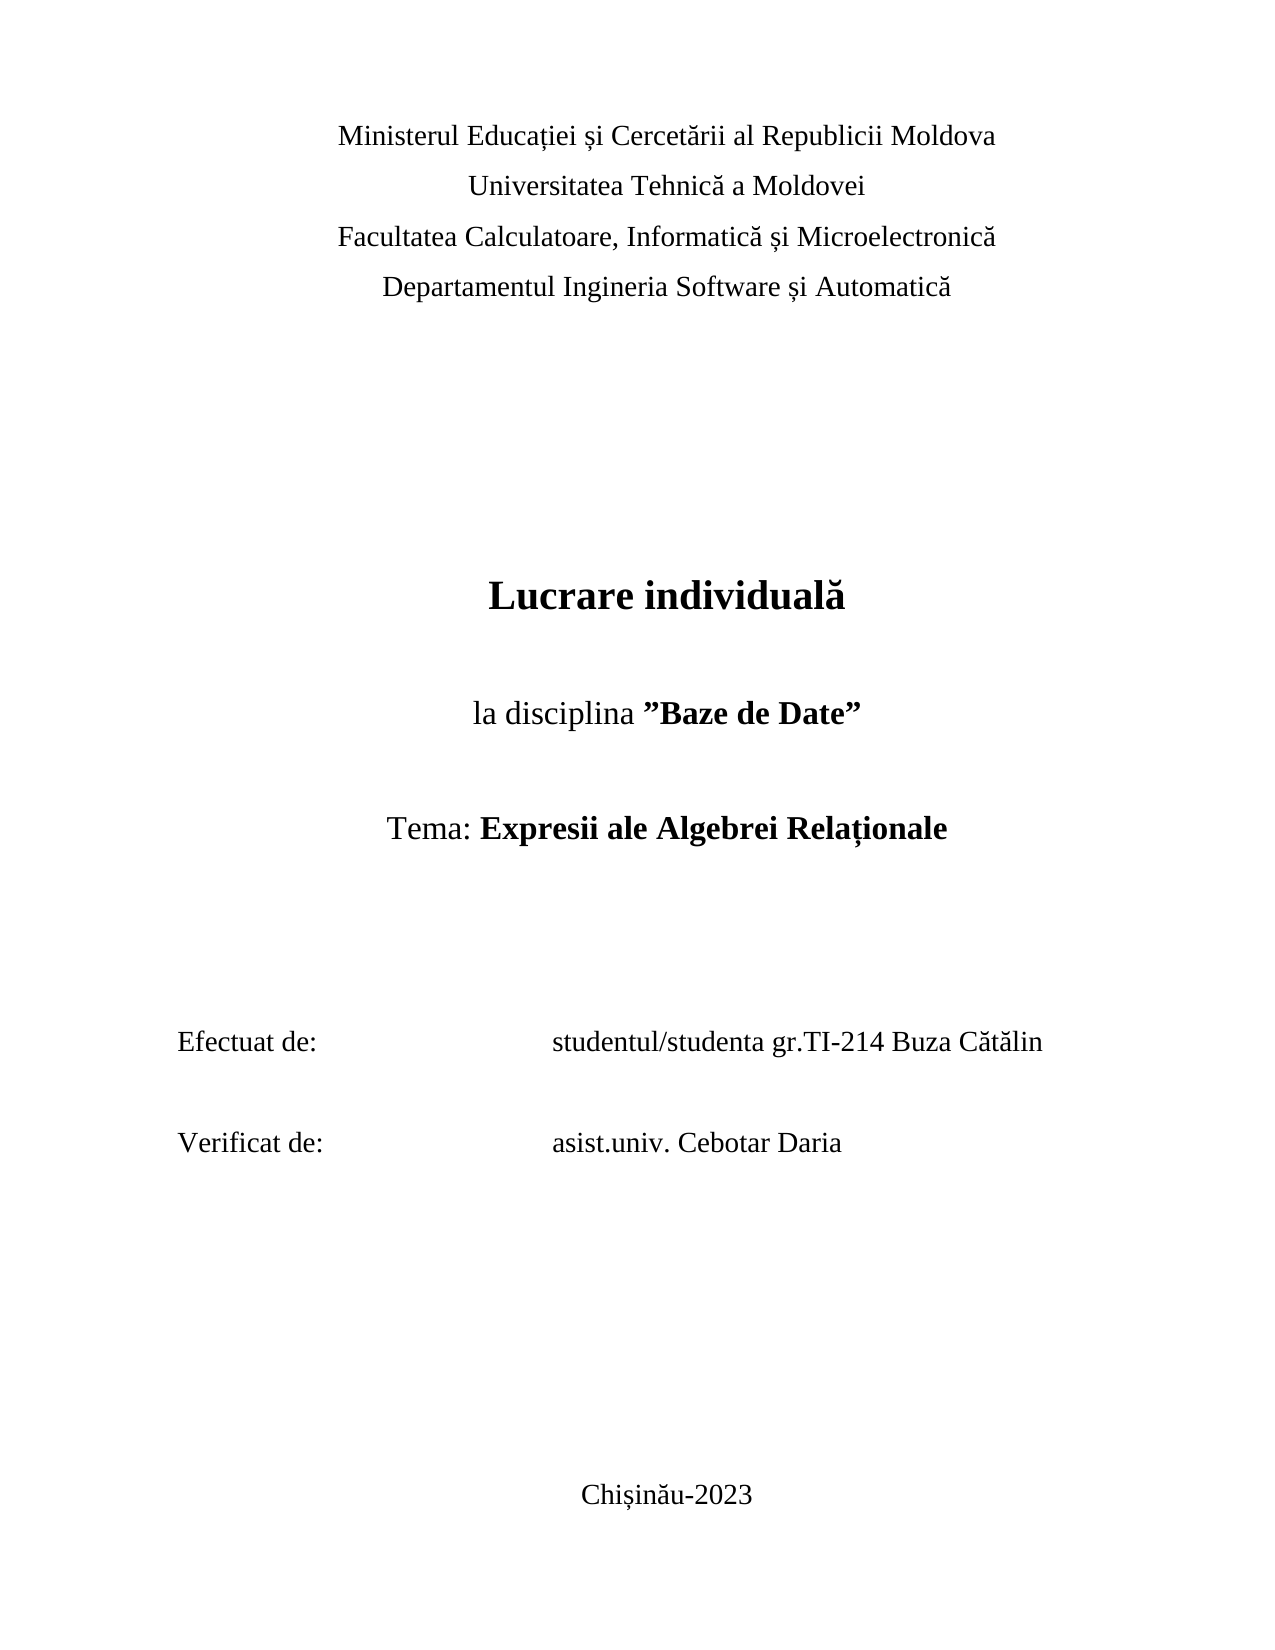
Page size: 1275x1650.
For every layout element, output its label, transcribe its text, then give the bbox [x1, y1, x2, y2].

text Chișinău-2023 [280, 1477, 1053, 1511]
text la disciplina ”Baze de Date” [280, 693, 1054, 731]
text Efectuat de: studentul/studenta gr.TI-214 Buza Cătălin [177, 1024, 1169, 1058]
text Ministerul Educației și Cercetării al Republicii Moldova [280, 118, 1053, 152]
text Tema: Expresii ale Algebrei Relaționale [280, 808, 1053, 846]
title Lucrare individuală [280, 571, 1053, 618]
text Universitatea Tehnică a Moldovei [280, 168, 1053, 202]
text Verificat de: asist.univ. Cebotar Daria [177, 1125, 1169, 1158]
text Facultatea Calculatoare, Informatică și Microelectronică Departamentul Ingineria Software și Automatică [280, 219, 1053, 303]
